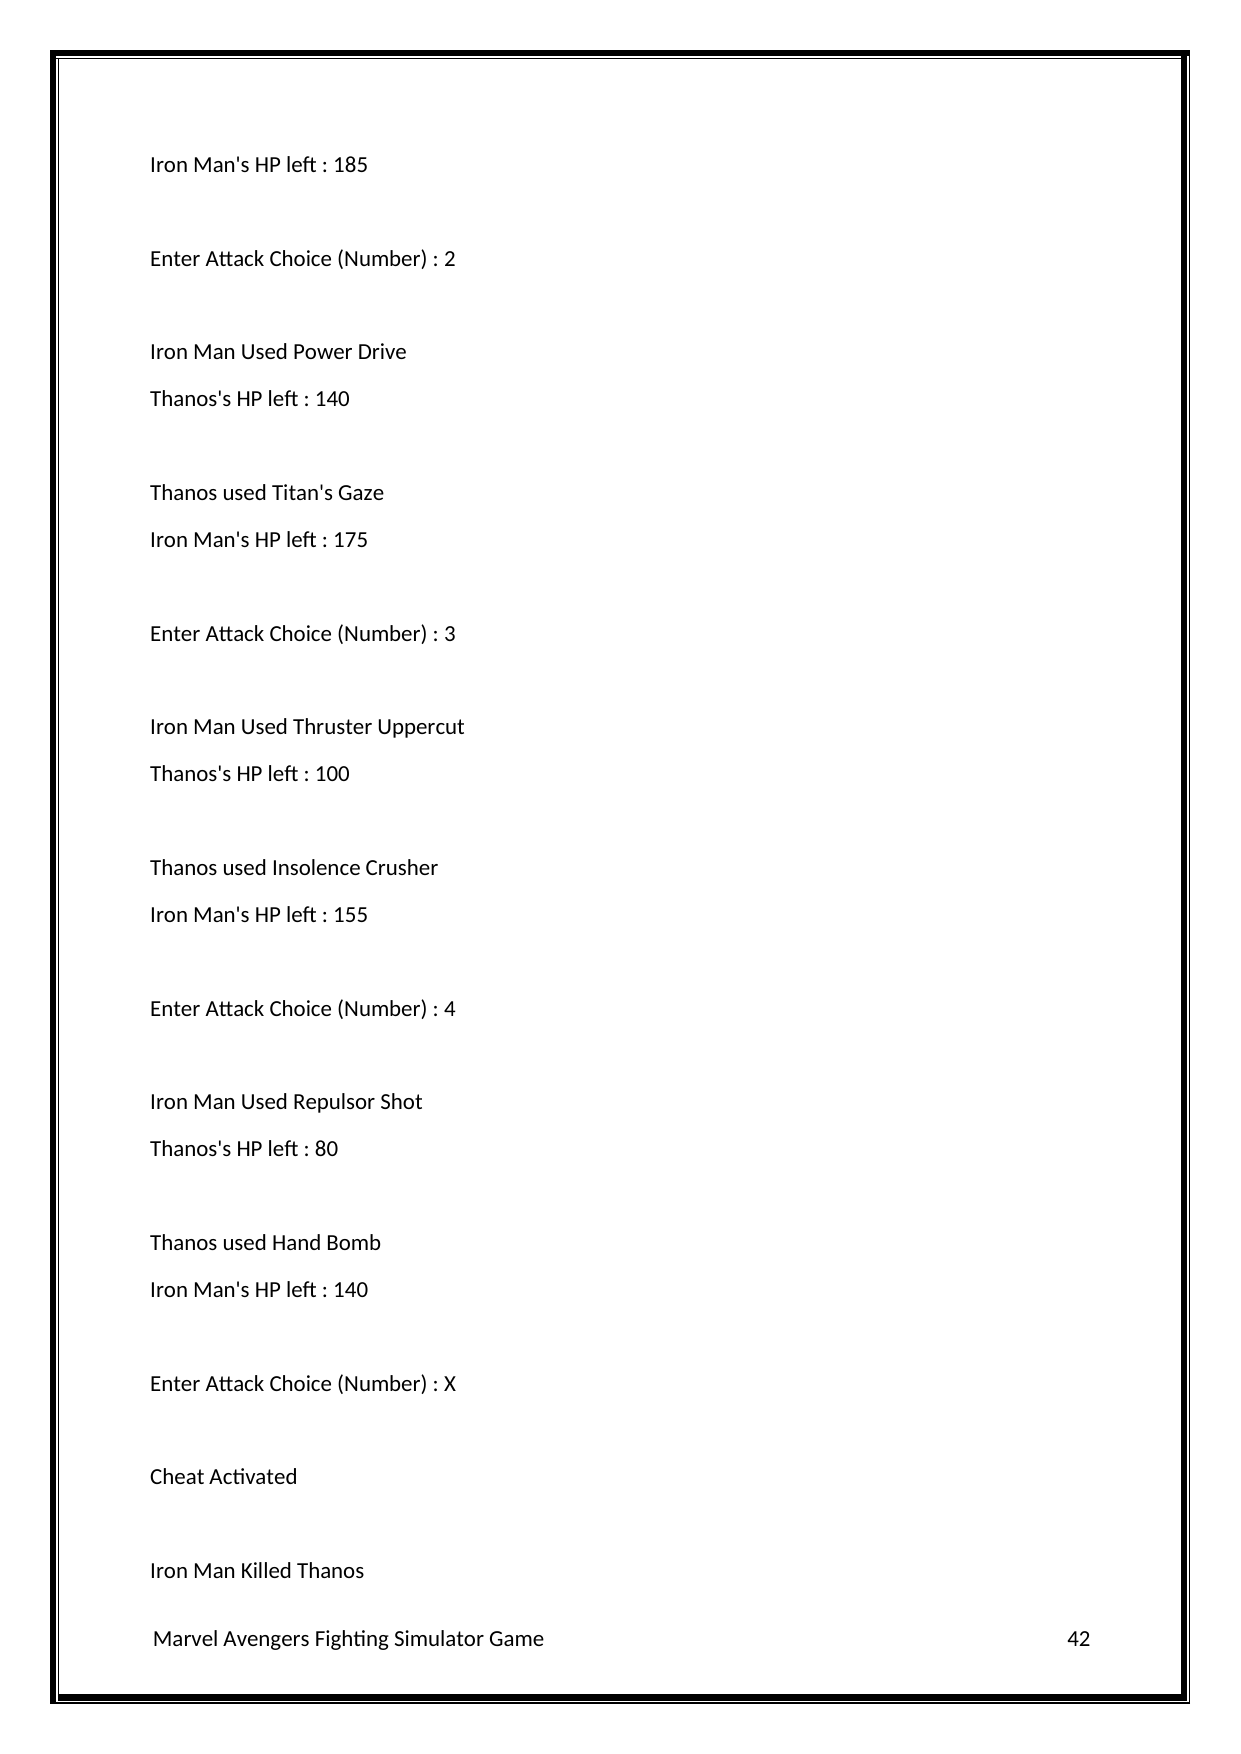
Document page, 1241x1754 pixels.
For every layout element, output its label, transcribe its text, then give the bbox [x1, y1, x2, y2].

text Cheat Activated [150, 1462, 1090, 1491]
text Iron Man's HP left : 185 [150, 150, 1090, 178]
text Enter Attack Choice (Number) : X [150, 1369, 1090, 1397]
text Enter Attack Choice (Number) : 2 [150, 244, 1090, 272]
text Iron Man Used Thruster Uppercut [150, 712, 1090, 741]
text Enter Attack Choice (Number) : 3 [150, 619, 1090, 647]
text Iron Man Used Power Drive [150, 337, 1090, 366]
text Iron Man's HP left : 175 [150, 525, 1090, 553]
text Thanos's HP left : 100 [150, 759, 1090, 787]
text Thanos used Titan's Gaze [150, 478, 1090, 506]
text Iron Man's HP left : 155 [150, 900, 1090, 928]
text Iron Man Killed Thanos [150, 1556, 1090, 1584]
text Thanos used Insolence Crusher [150, 853, 1090, 881]
text Iron Man's HP left : 140 [150, 1275, 1090, 1303]
text Thanos's HP left : 140 [150, 384, 1090, 412]
text Iron Man Used Repulsor Shot [150, 1087, 1090, 1116]
text Thanos's HP left : 80 [150, 1134, 1090, 1162]
text Enter Attack Choice (Number) : 4 [150, 994, 1090, 1022]
text Thanos used Hand Bomb [150, 1228, 1090, 1256]
